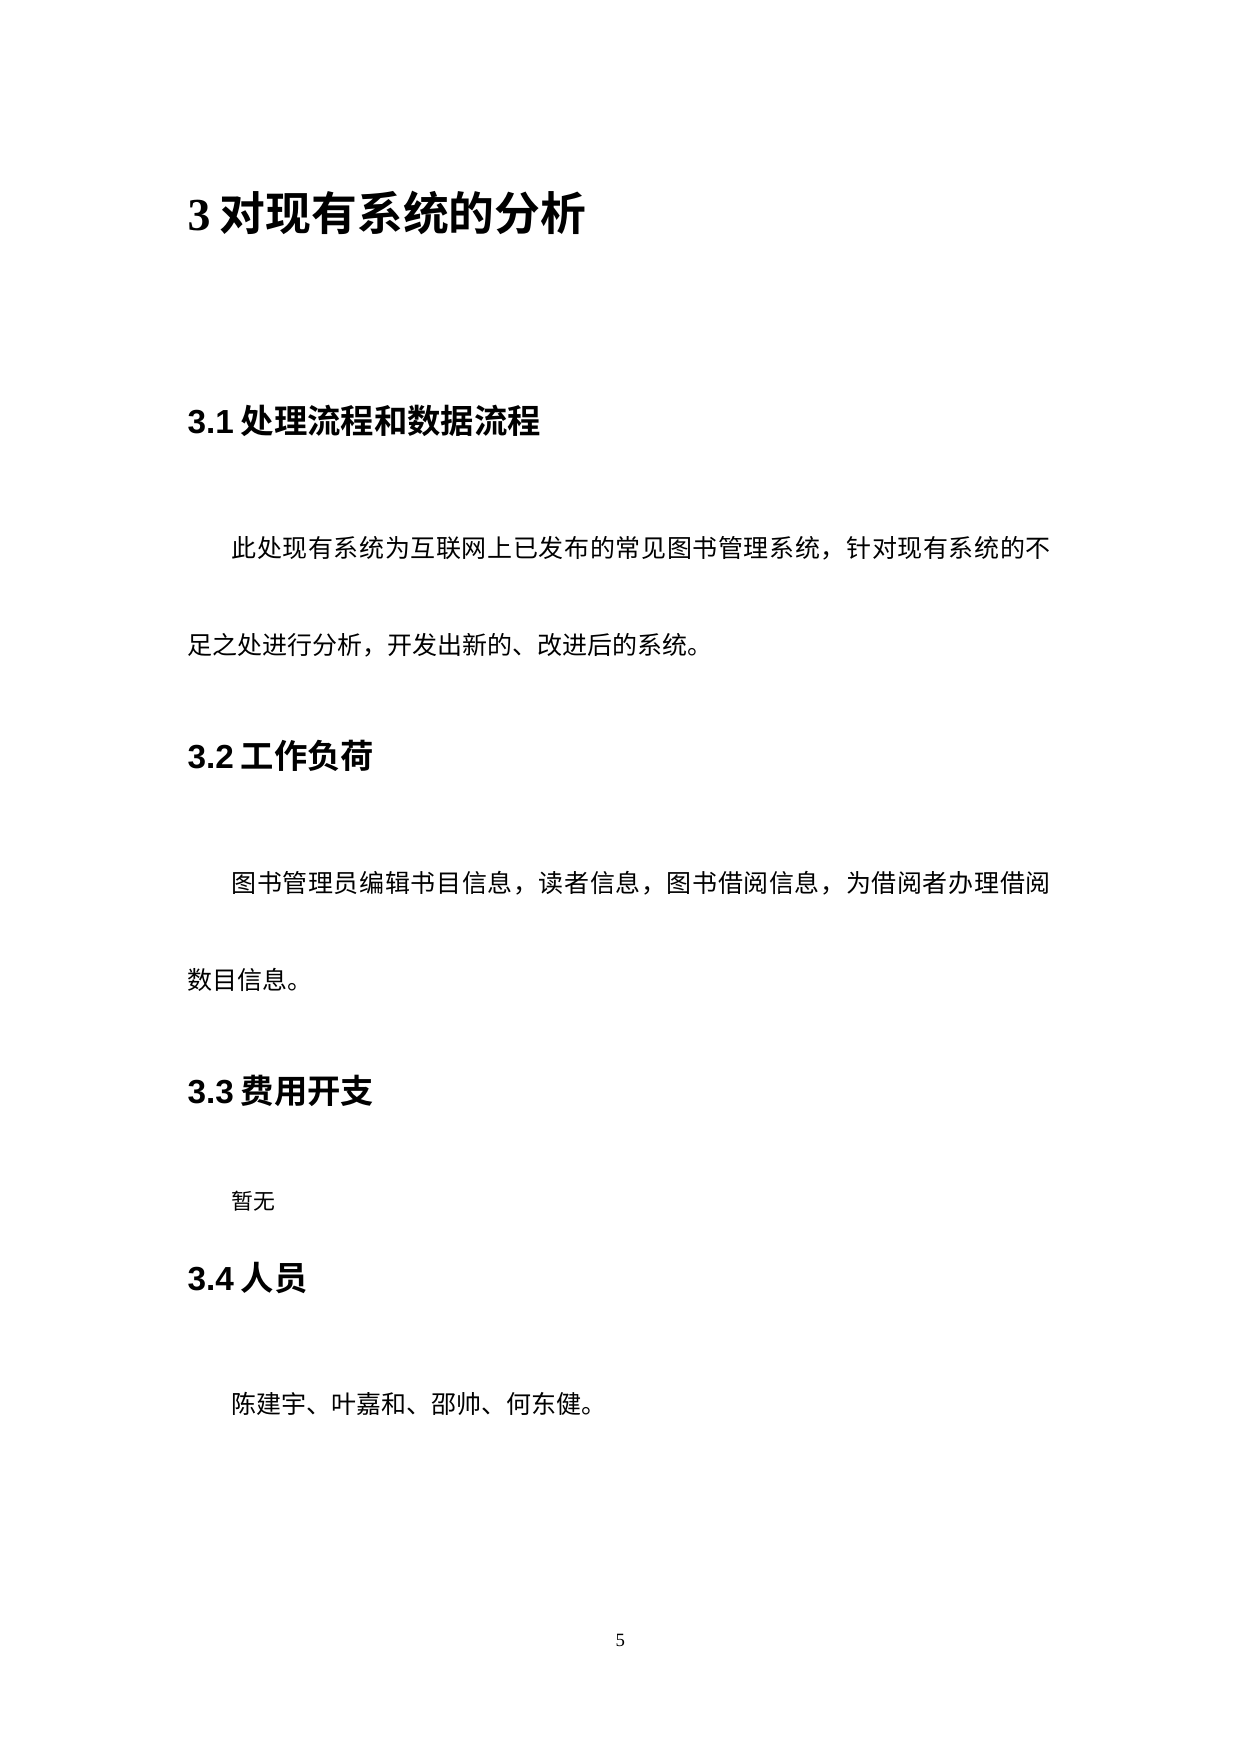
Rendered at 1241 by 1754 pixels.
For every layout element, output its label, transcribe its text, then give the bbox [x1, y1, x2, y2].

subtitle 3对现有系统的分析 [187, 162, 1053, 259]
subtitle 3.2工作负荷 [187, 722, 1053, 787]
text 此处现有系统为互联网上已发布的常见图书管理系统，针对现有系统的不足之处进行分析，开发出新的、改进后的系统。 [187, 514, 1053, 676]
subtitle 3.4人员 [187, 1243, 1053, 1308]
subtitle 3.1处理流程和数据流程 [187, 387, 1053, 452]
text 图书管理员编辑书目信息，读者信息，图书借阅信息，为借阅者办理借阅数目信息。 [187, 849, 1053, 1011]
text 暂无 [187, 1184, 1053, 1216]
text 陈建宇、叶嘉和、邵帅、何东健。 [187, 1370, 1053, 1435]
subtitle 3.3费用开支 [187, 1056, 1053, 1121]
